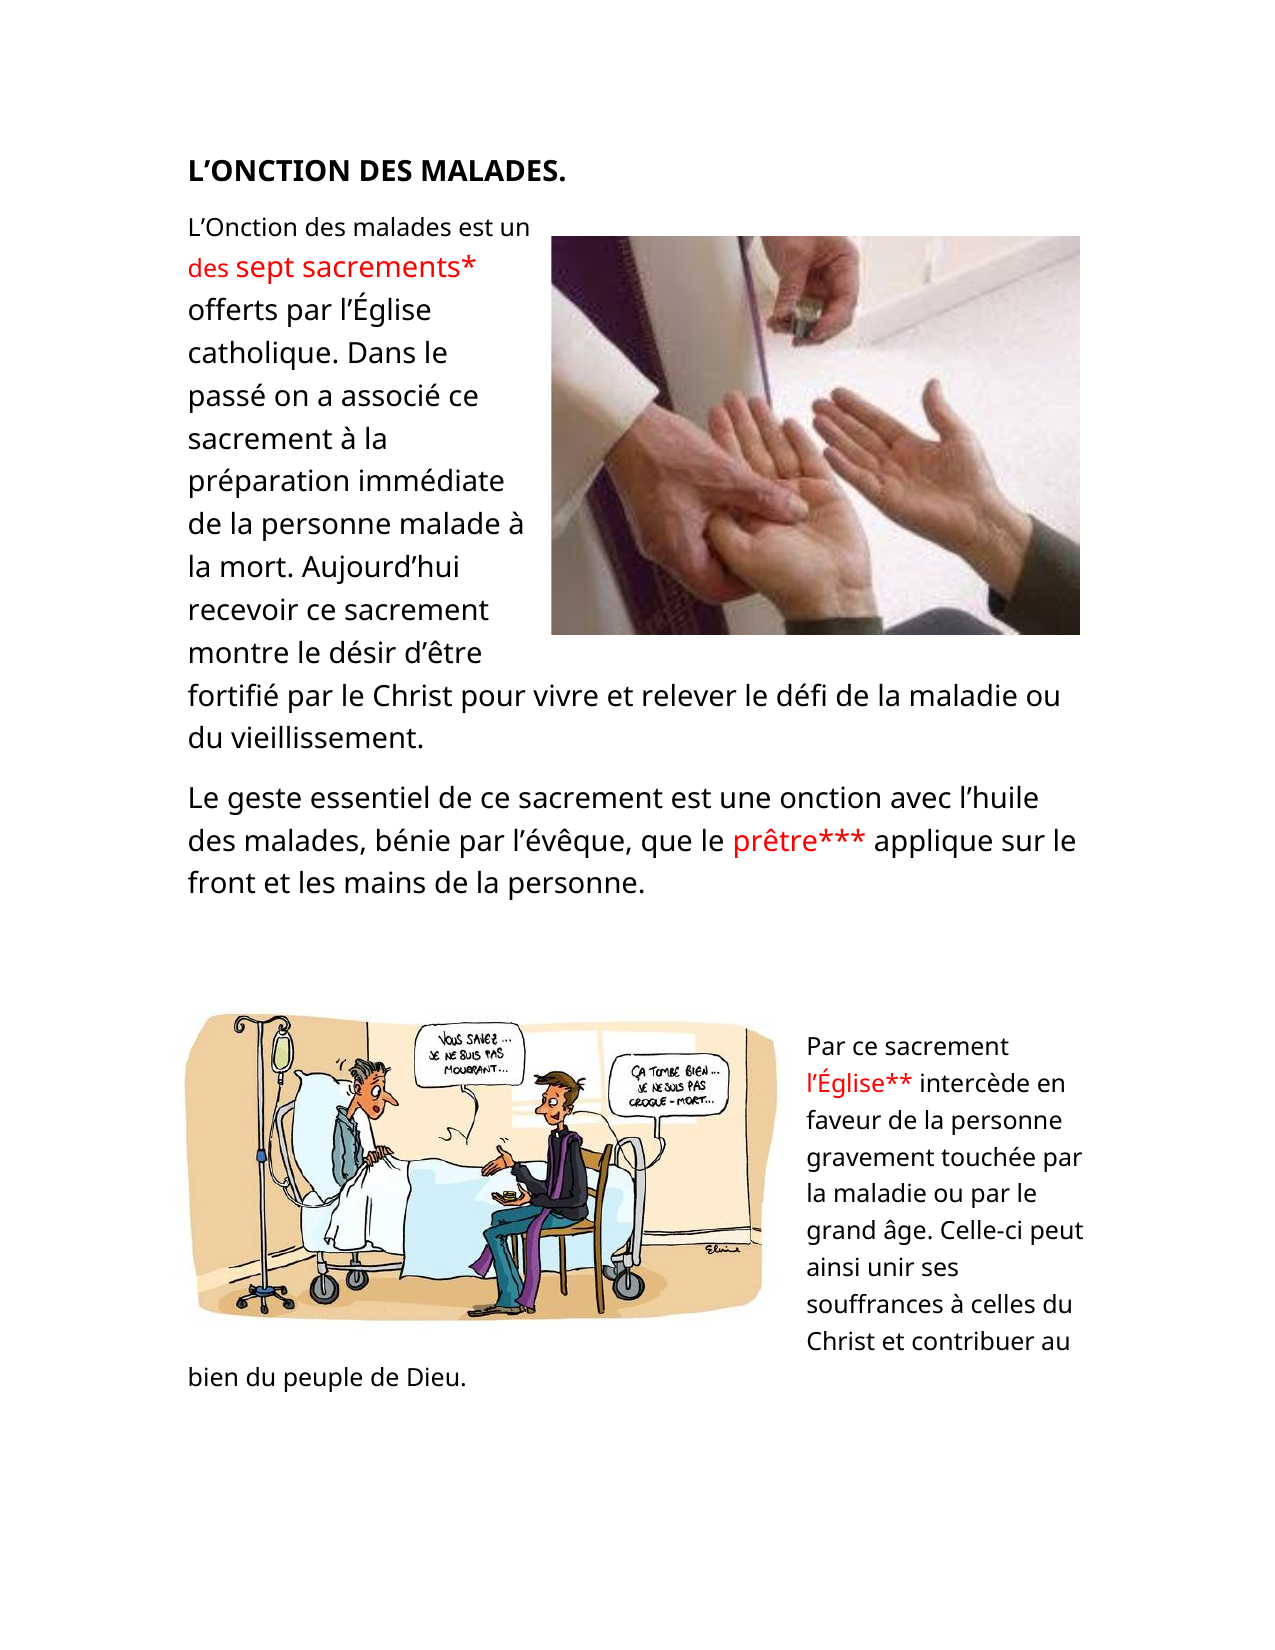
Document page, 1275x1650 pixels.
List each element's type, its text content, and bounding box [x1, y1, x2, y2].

text Le geste essentiel de ce sacrement est une onction avec l’huile des malades, bénie par l’évêque, que le prêtre*** applique sur le front et les mains de la personne. [187, 777, 1087, 902]
picture [175, 1008, 788, 1329]
text L’ONCTION DES MALADES. [187, 150, 1087, 190]
picture [551, 236, 1080, 635]
